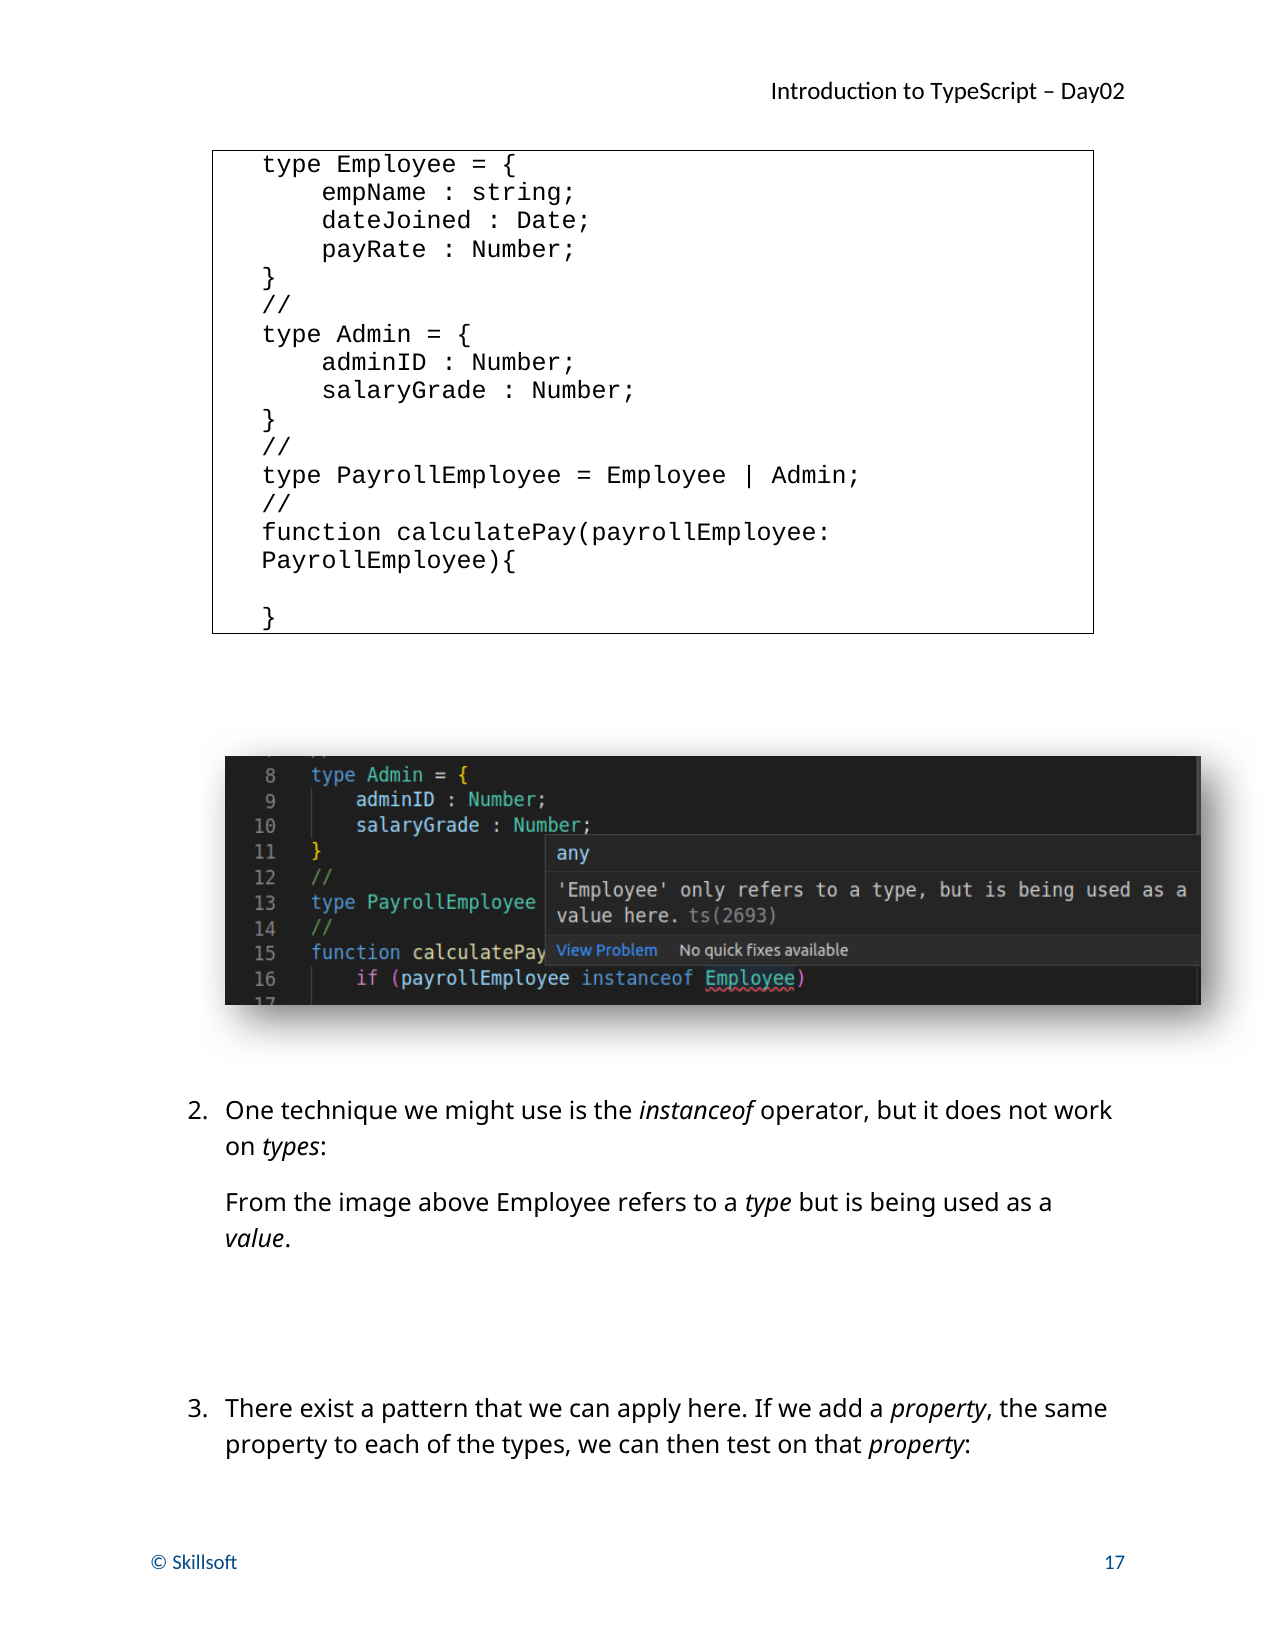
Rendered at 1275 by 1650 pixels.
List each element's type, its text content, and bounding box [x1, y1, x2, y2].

list There exist a pattern that we can apply here. If we add a property, the same property to each of the types, we can then test on that property: [187, 1390, 1125, 1461]
table_header type Employee = { empName : string; dateJoined : Date; payRate : Number; } // type Admin = { adminID : Number; salaryGrade : Number; } // type PayrollEmployee = Employee | Admin; // function calculatePay(payrollEmployee: PayrollEmployee){ } [213, 151, 1093, 633]
picture [225, 756, 1201, 1005]
text From the image above Employee refers to a type but is being used as a value. [225, 1185, 1125, 1255]
